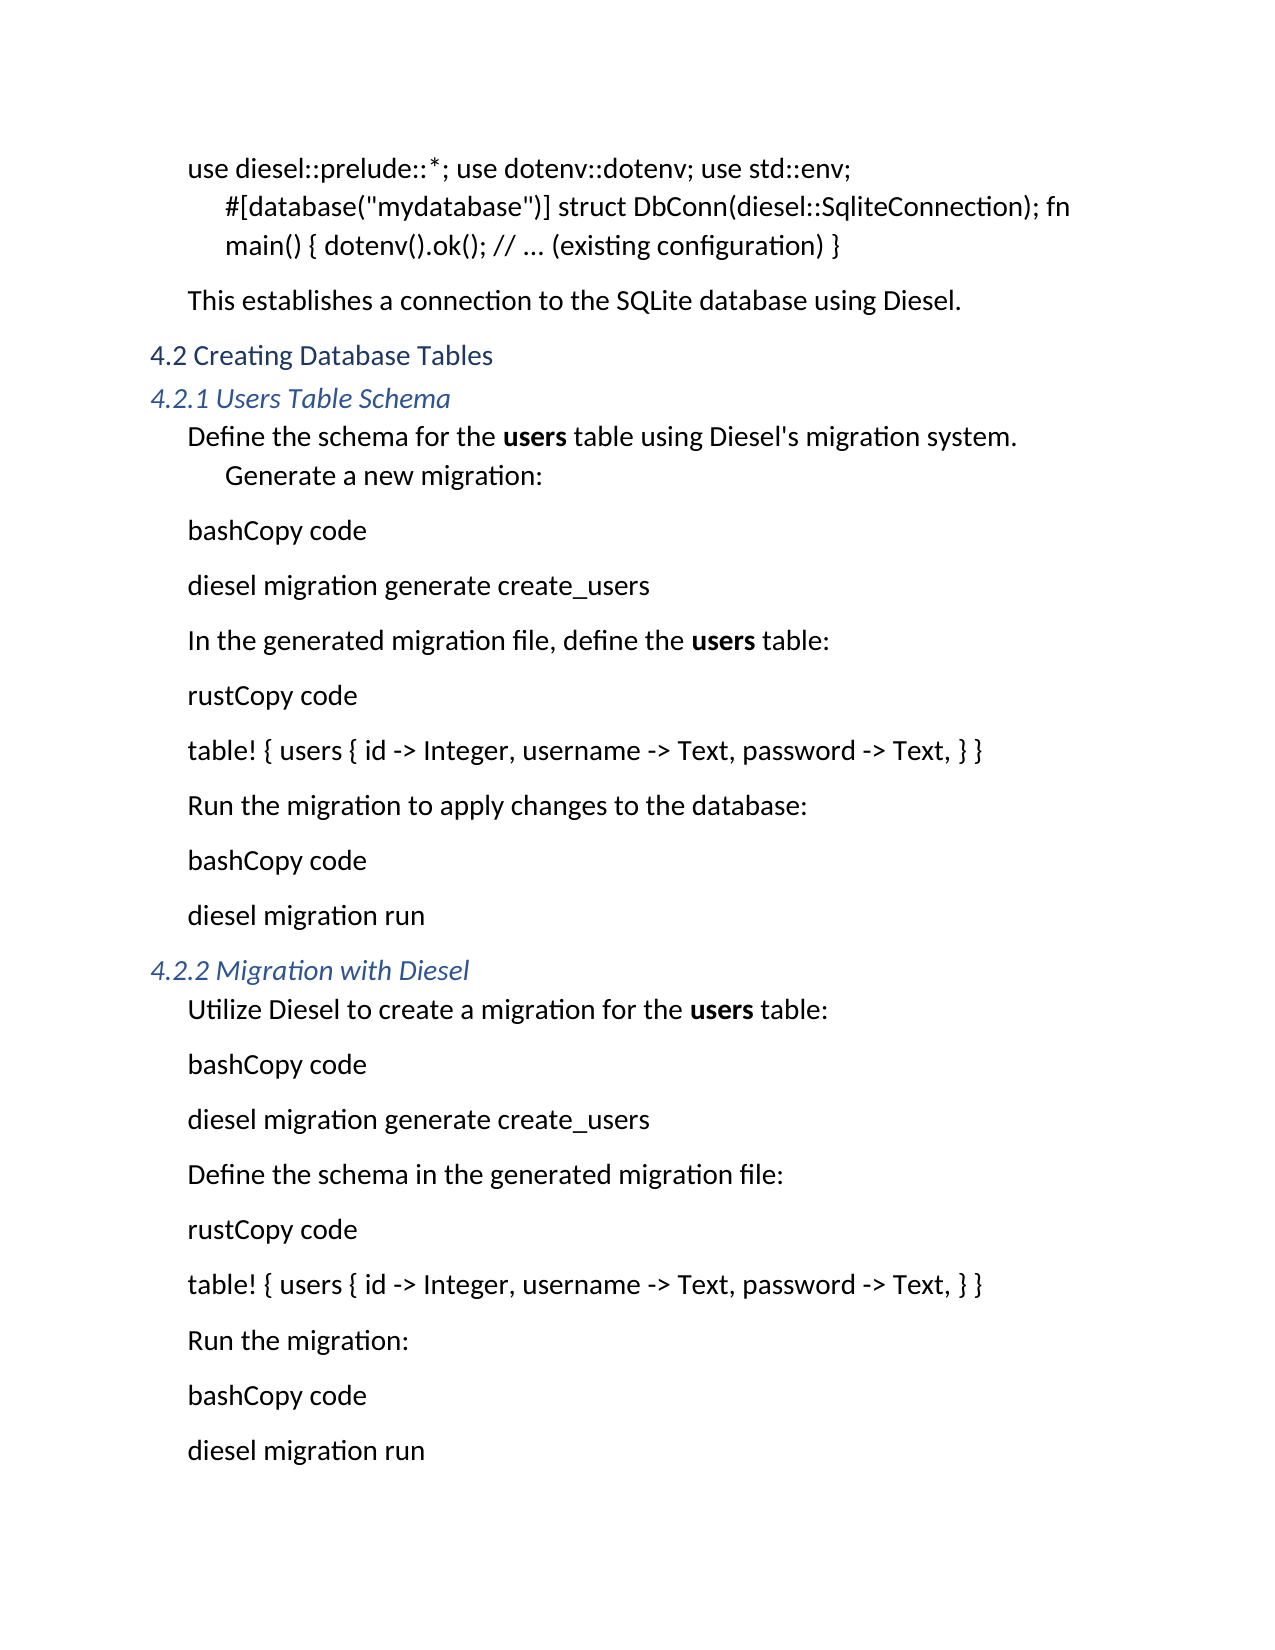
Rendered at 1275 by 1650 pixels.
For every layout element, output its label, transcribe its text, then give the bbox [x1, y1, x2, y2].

subtitle 4.2.1 Users Table Schema [150, 380, 1125, 415]
text rustCopy code [187, 1211, 1125, 1247]
text rustCopy code [187, 677, 1125, 713]
subtitle 4.2.2 Migration with Diesel [150, 952, 1125, 988]
text table! { users { id -> Integer, username -> Text, password -> Text, } } [187, 1266, 1125, 1302]
text In the generated migration file, define the users table: [187, 622, 1125, 657]
text diesel migration generate create_users [187, 1101, 1125, 1137]
text Define the schema in the generated migration file: [187, 1156, 1125, 1192]
text Define the schema for the users table using Diesel's migration system. Generate a new migration: [187, 418, 1125, 492]
text bashCopy code [187, 1046, 1125, 1082]
text diesel migration run [187, 897, 1125, 933]
text Run the migration: [187, 1322, 1125, 1357]
text diesel migration run [187, 1432, 1125, 1467]
text use diesel::prelude::*; use dotenv::dotenv; use std::env; #[database("mydatabase")] struct DbConn(diesel::SqliteConnection); fn main() { dotenv().ok(); // ... (existing configuration) } [187, 150, 1125, 262]
text Utilize Diesel to create a migration for the users table: [187, 991, 1125, 1027]
text bashCopy code [187, 512, 1125, 547]
text This establishes a connection to the SQLite database using Diesel. [187, 282, 1125, 318]
text diesel migration generate create_users [187, 567, 1125, 602]
subtitle 4.2 Creating Database Tables [150, 337, 1125, 373]
text table! { users { id -> Integer, username -> Text, password -> Text, } } [187, 732, 1125, 768]
text bashCopy code [187, 842, 1125, 878]
text Run the migration to apply changes to the database: [187, 787, 1125, 823]
text bashCopy code [187, 1377, 1125, 1412]
